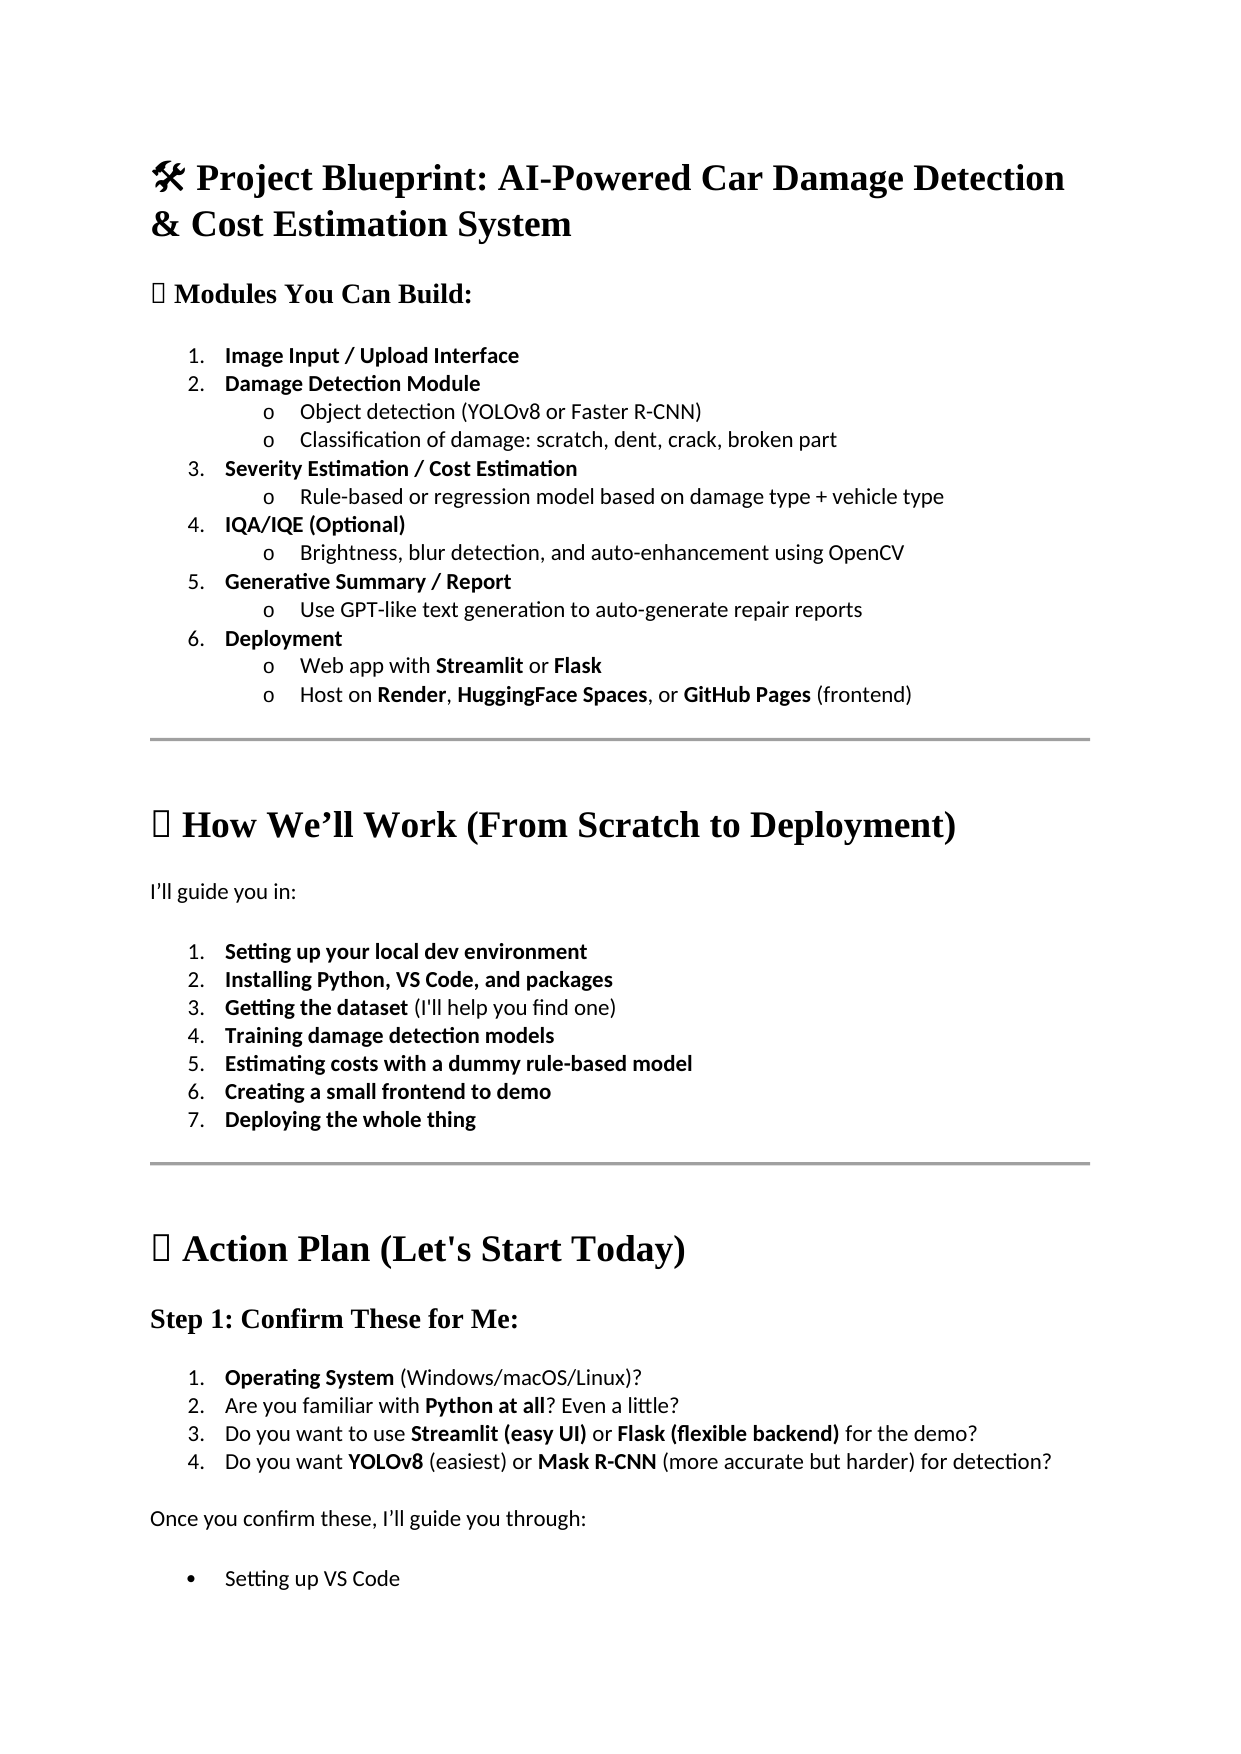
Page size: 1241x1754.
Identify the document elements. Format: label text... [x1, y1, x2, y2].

subtitle Step 1: Confirm These for Me: [150, 1302, 1090, 1334]
list Estimating costs with a dummy rule-based model [187, 1049, 1090, 1077]
list Operating System (Windows/macOS/Linux)? [187, 1363, 1090, 1391]
text I’ll guide you in: [150, 877, 1090, 906]
list Object detection (YOLOv8 or Faster R-CNN) [262, 397, 1090, 425]
list Setting up your local dev environment [187, 937, 1090, 965]
list Host on Render, HuggingFace Spaces, or GitHub Pages (frontend) [262, 680, 1090, 709]
list Training damage detection models [187, 1021, 1090, 1049]
list IQA/IQE (Optional) [187, 511, 1090, 538]
list Rule-based or regression model based on damage type + vehicle type [262, 482, 1090, 511]
list Brightness, blur detection, and auto-enhancement using OpenCV [262, 538, 1090, 567]
list Are you familiar with Python at all? Even a little? [187, 1391, 1090, 1419]
list Generative Summary / Report [187, 567, 1090, 595]
subtitle 🧠 How We’ll Work (From Scratch to Deployment) [150, 797, 1090, 848]
list Do you want YOLOv8 (easiest) or Mask R-CNN (more accurate but harder) for detection? [187, 1447, 1090, 1475]
list Setting up VS Code [187, 1564, 1090, 1592]
subtitle 🛠️ Project Blueprint: AI-Powered Car Damage Detection & Cost Estimation System [150, 150, 1090, 244]
list Web app with Streamlit or Flask [262, 652, 1090, 680]
list Damage Detection Module [187, 369, 1090, 397]
list Getting the dataset (I'll help you find one) [187, 993, 1090, 1021]
list Image Input / Upload Interface [187, 341, 1090, 369]
list Do you want to use Streamlit (easy UI) or Flask (flexible backend) for the demo? [187, 1419, 1090, 1447]
list Use GPT-like text generation to auto-generate repair reports [262, 595, 1090, 624]
list Deploying the whole thing [187, 1105, 1090, 1133]
subtitle ✅ Action Plan (Let's Start Today) [150, 1222, 1090, 1273]
list Creating a small frontend to demo [187, 1077, 1090, 1105]
list Classification of damage: scratch, dent, crack, broken part [262, 425, 1090, 454]
text Once you confirm these, I’ll guide you through: [150, 1504, 1090, 1533]
list Deployment [187, 624, 1090, 652]
subtitle 🔹 Modules You Can Build: [150, 273, 1090, 312]
list Installing Python, VS Code, and packages [187, 965, 1090, 993]
list Severity Estimation / Cost Estimation [187, 454, 1090, 482]
